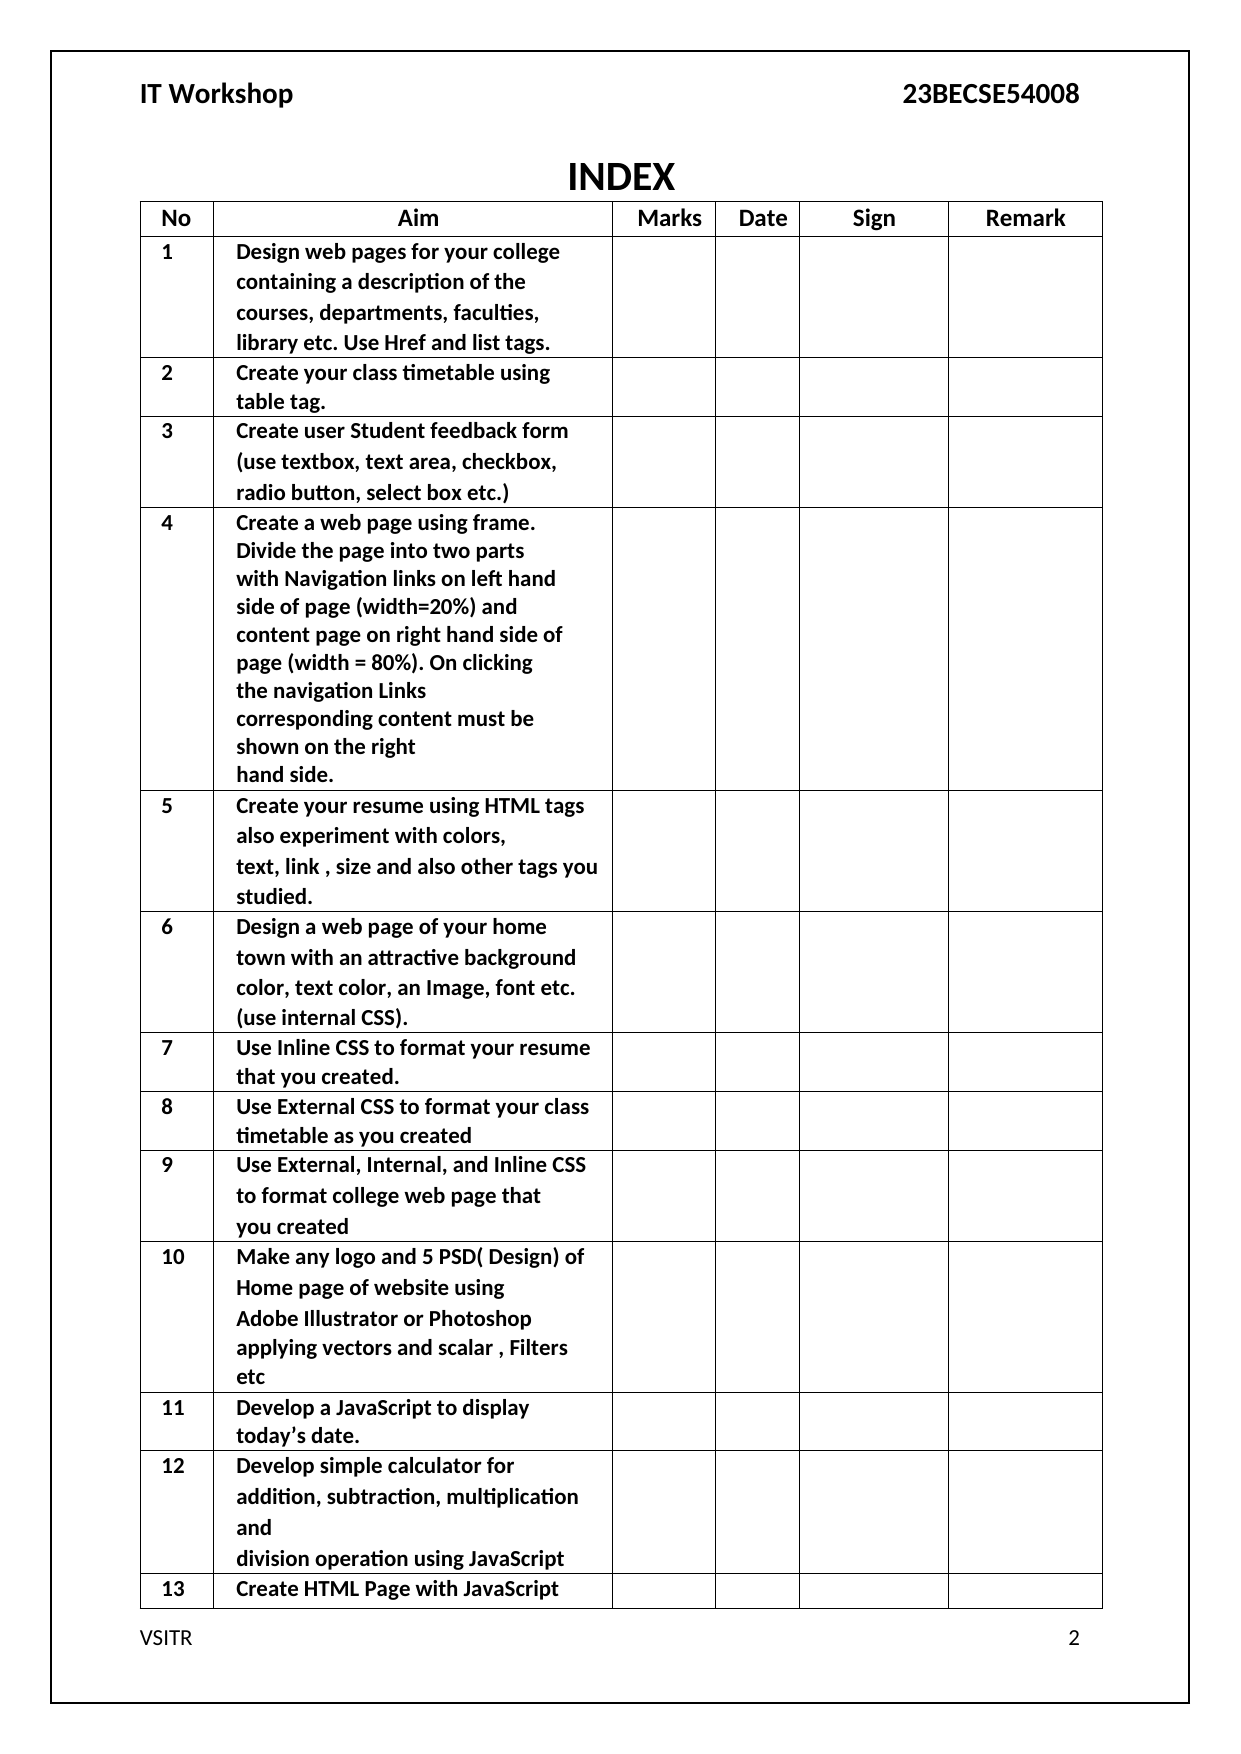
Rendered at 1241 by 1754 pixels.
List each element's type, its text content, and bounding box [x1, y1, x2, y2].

table_cell 5 [141, 791, 213, 911]
table_cell 8 [141, 1092, 213, 1149]
table_cell [716, 417, 799, 507]
table_cell [949, 1393, 1102, 1450]
table_cell [613, 912, 715, 1032]
table_cell Use External, Internal, and Inline CSS to format college web page that you created [214, 1151, 612, 1241]
table_cell [800, 1242, 948, 1392]
table_cell [716, 1092, 799, 1149]
table_cell [613, 1574, 715, 1608]
table_cell Create your resume using HTML tags also experiment with colors, text, link , size and also other tags you studied. [214, 791, 612, 911]
table_cell Create a web page using frame. Divide the page into two parts with Navigation links on left hand side of page (width=20%) and content page on right hand side of page (width = 80%). On clicking the navigation Links corresponding content must be shown on the right hand side. [214, 508, 612, 790]
table_cell [949, 1092, 1102, 1149]
table_cell [716, 1242, 799, 1392]
table_cell [800, 791, 948, 911]
table_cell [949, 1574, 1102, 1608]
table_cell [716, 1451, 799, 1573]
table_cell 1 [141, 237, 213, 357]
table_cell [800, 358, 948, 416]
table_cell [949, 791, 1102, 911]
table_cell [613, 1242, 715, 1392]
table_cell 13 [141, 1574, 213, 1608]
table_cell [949, 358, 1102, 416]
table_cell [613, 1393, 715, 1450]
table_cell [716, 1574, 799, 1608]
table_cell 2 [141, 358, 213, 416]
table_header Sign [800, 202, 948, 236]
table_cell 12 [141, 1451, 213, 1573]
table_cell [716, 1151, 799, 1241]
table_cell [800, 508, 948, 790]
table_cell [613, 791, 715, 911]
table_cell Use Inline CSS to format your resume that you created. [214, 1033, 612, 1091]
table_cell [613, 417, 715, 507]
table_header Aim [214, 202, 612, 236]
table_cell 4 [141, 508, 213, 790]
table_cell Create your class timetable using table tag. [214, 358, 612, 416]
table_header Marks [613, 202, 715, 236]
table_cell Design a web page of your home town with an attractive background color, text color, an Image, font etc. (use internal CSS). [214, 912, 612, 1032]
table_cell [613, 1151, 715, 1241]
text INDEX [139, 150, 1103, 201]
table_cell [716, 1033, 799, 1091]
table_cell [949, 1033, 1102, 1091]
table_cell [800, 912, 948, 1032]
table_cell [949, 912, 1102, 1032]
table_header Date [716, 202, 799, 236]
table_cell [716, 508, 799, 790]
table_cell [949, 417, 1102, 507]
table_cell [613, 508, 715, 790]
table_cell [716, 358, 799, 416]
table_cell [949, 1451, 1102, 1573]
table_cell Create user Student feedback form (use textbox, text area, checkbox, radio button, select box etc.) [214, 417, 612, 507]
table_cell [949, 237, 1102, 357]
table_cell [716, 912, 799, 1032]
table_cell [800, 1574, 948, 1608]
table_cell [800, 1092, 948, 1149]
table_cell [716, 1393, 799, 1450]
table_cell 9 [141, 1151, 213, 1241]
table_cell 7 [141, 1033, 213, 1091]
table_cell [949, 1151, 1102, 1241]
table_cell [949, 1242, 1102, 1392]
table_cell 6 [141, 912, 213, 1032]
table_cell 3 [141, 417, 213, 507]
table_cell [613, 358, 715, 416]
table_cell [800, 1393, 948, 1450]
table_header Remark [949, 202, 1102, 236]
table_cell 10 [141, 1242, 213, 1392]
table_cell Make any logo and 5 PSD( Design) of Home page of website using Adobe Illustrator or Photoshop applying vectors and scalar , Filters etc [214, 1242, 612, 1392]
table_cell [800, 1451, 948, 1573]
table_cell Use External CSS to format your class timetable as you created [214, 1092, 612, 1149]
table_cell [800, 1151, 948, 1241]
table_cell Develop a JavaScript to display today’s date. [214, 1393, 612, 1450]
table_cell [800, 1033, 948, 1091]
table_cell [613, 1033, 715, 1091]
table_cell [949, 508, 1102, 790]
table_cell [800, 417, 948, 507]
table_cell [214, 1574, 612, 1608]
table_cell [613, 1092, 715, 1149]
table_cell Design web pages for your college containing a description of the courses, departments, faculties, library etc. Use Href and list tags. [214, 237, 612, 357]
table_cell 11 [141, 1393, 213, 1450]
table_cell [716, 237, 799, 357]
table_cell [613, 1451, 715, 1573]
table_cell [613, 237, 715, 357]
table_cell [800, 237, 948, 357]
table_header No [141, 202, 213, 236]
table_cell Develop simple calculator for addition, subtraction, multiplication and division operation using JavaScript [214, 1451, 612, 1573]
table_cell [716, 791, 799, 911]
